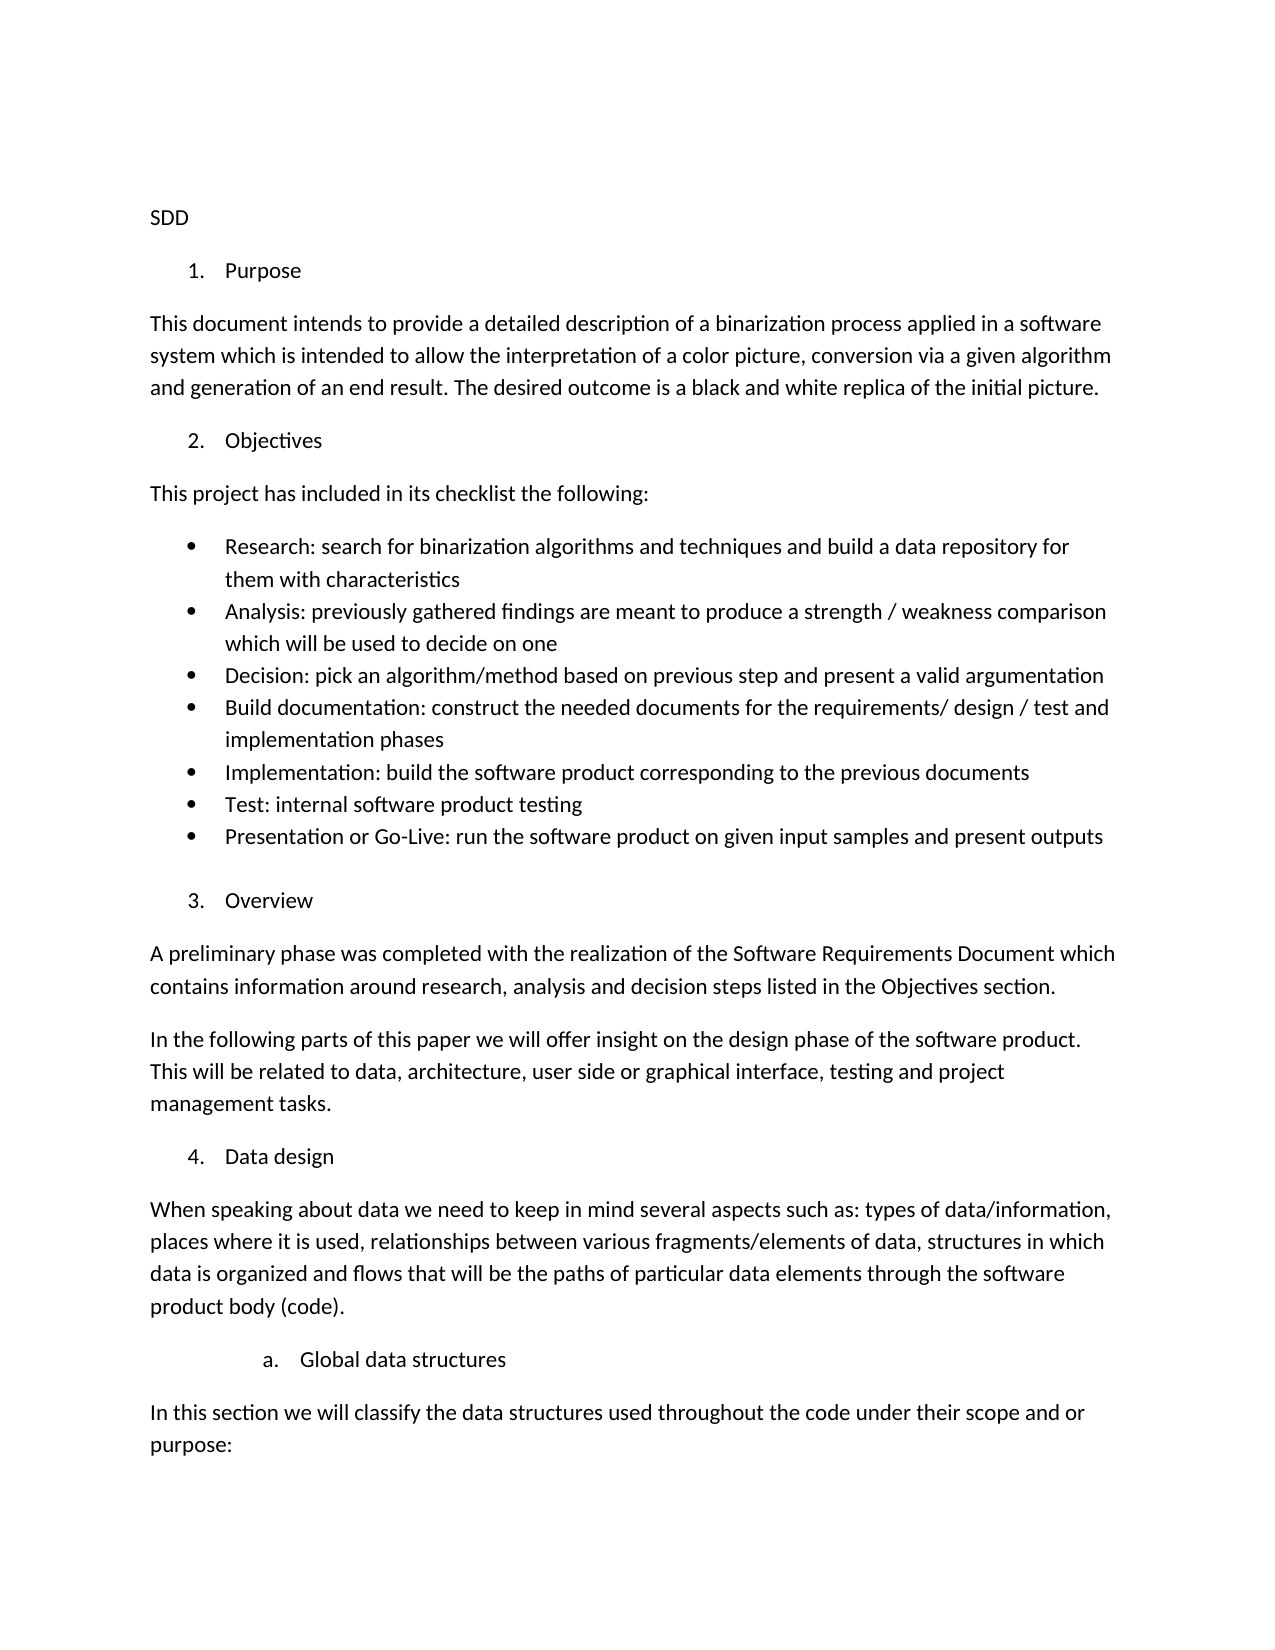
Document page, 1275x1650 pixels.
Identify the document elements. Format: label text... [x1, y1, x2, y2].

text This project has included in its checklist the following: [150, 479, 1125, 507]
text When speaking about data we need to keep in mind several aspects such as: types of data/information, places where it is used, relationships between various fragments/elements of data, structures in which data is organized and flows that will be the paths of particular data elements through the software product body (code). [150, 1195, 1125, 1320]
list Presentation or Go-Live: run the software product on given input samples and present outputs [187, 822, 1125, 850]
list Overview [187, 887, 1125, 914]
list Research: search for binarization algorithms and techniques and build a data repository for them with characteristics [187, 532, 1125, 593]
list Analysis: previously gathered findings are meant to produce a strength / weakness comparison which will be used to decide on one [187, 597, 1125, 657]
list Build documentation: construct the needed documents for the requirements/ design / test and implementation phases [187, 693, 1125, 754]
list Decision: pick an algorithm/method based on previous step and present a valid argumentation [187, 661, 1125, 689]
text SDD [150, 203, 1125, 231]
text A preliminary phase was completed with the realization of the Software Requirements Document which contains information around research, analysis and decision steps listed in the Objectives section. [150, 939, 1125, 1000]
list Data design [187, 1142, 1125, 1170]
list Purpose [187, 256, 1125, 284]
text In the following parts of this paper we will offer insight on the design phase of the software product. This will be related to data, architecture, user side or graphical interface, testing and project management tasks. [150, 1025, 1125, 1117]
list Test: internal software product testing [187, 790, 1125, 818]
text In this section we will classify the data structures used throughout the code under their scope and or purpose: [150, 1398, 1125, 1458]
list Objectives [187, 426, 1125, 454]
list Global data structures [262, 1345, 1125, 1373]
text This document intends to provide a detailed description of a binarization process applied in a software system which is intended to allow the interpretation of a color picture, conversion via a given algorithm and generation of an end result. The desired outcome is a black and white replica of the initial picture. [150, 309, 1125, 401]
list Implementation: build the software product corresponding to the previous documents [187, 758, 1125, 786]
